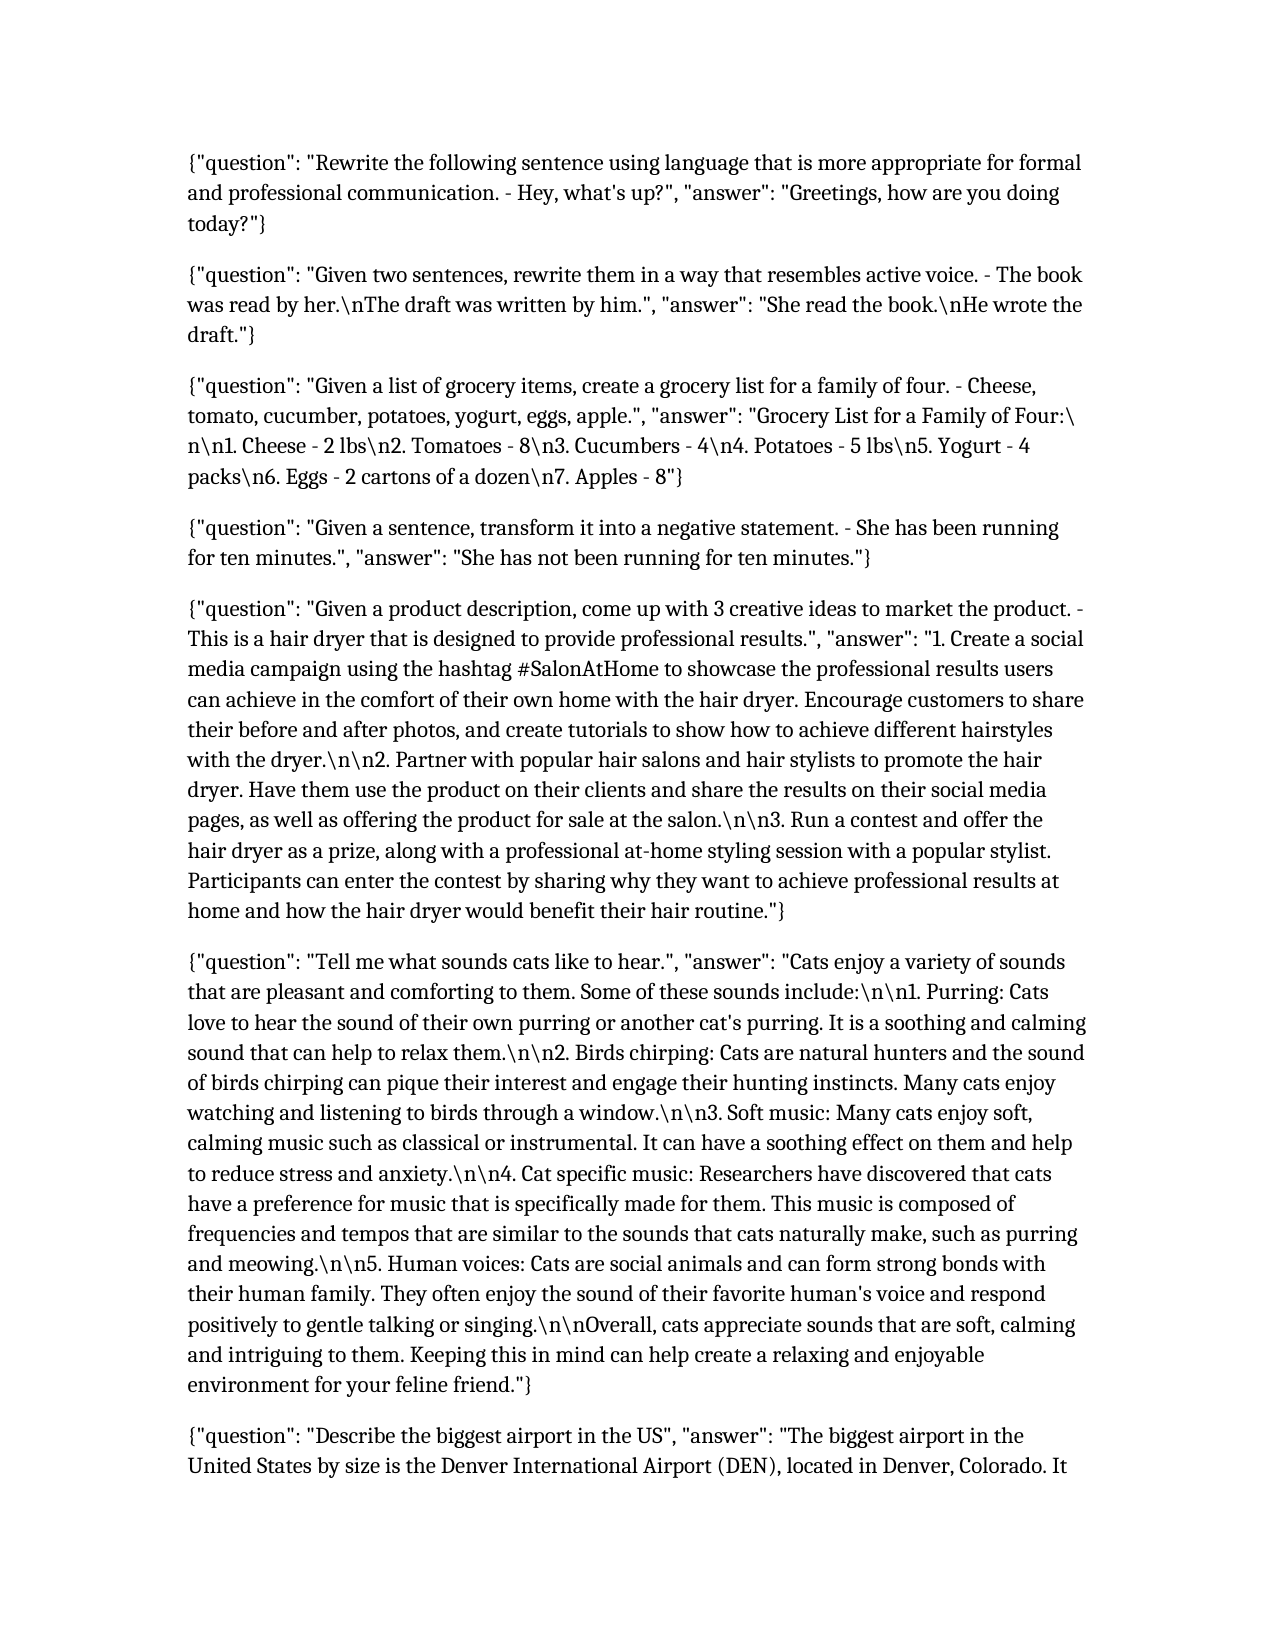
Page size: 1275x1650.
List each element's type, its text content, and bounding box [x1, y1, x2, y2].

text {"question": "Given a sentence, transform it into a negative statement. - She has been running for ten minutes.", "answer": "She has not been running for ten minutes."} [187, 514, 1087, 571]
text {"question": "Rewrite the following sentence using language that is more appropriate for formal and professional communication. - Hey, what's up?", "answer": "Greetings, how are you doing today?"} [187, 150, 1087, 237]
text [187, 1423, 1087, 1479]
text {"question": "Given a product description, come up with 3 creative ideas to market the product. - This is a hair dryer that is designed to provide professional results.", "answer": "1. Create a social media campaign using the hashtag #SalonAtHome to showcase the professional results users can achieve in the comfort of their own home with the hair dryer. Encourage customers to share their before and after photos, and create tutorials to show how to achieve different hairstyles with the dryer.\n\n2. Partner with popular hair salons and hair stylists to promote the hair dryer. Have them use the product on their clients and share the results on their social media pages, as well as offering the product for sale at the salon.\n\n3. Run a contest and offer the hair dryer as a prize, along with a professional at-home styling session with a popular stylist. Participants can enter the contest by sharing why they want to achieve professional results at home and how the hair dryer would benefit their hair routine."} [187, 596, 1087, 924]
text {"question": "Given two sentences, rewrite them in a way that resembles active voice. - The book was read by her.\nThe draft was written by him.", "answer": "She read the book.\nHe wrote the draft."} [187, 261, 1087, 348]
text {"question": "Tell me what sounds cats like to hear.", "answer": "Cats enjoy a variety of sounds that are pleasant and comforting to them. Some of these sounds include:\n\n1. Purring: Cats love to hear the sound of their own purring or another cat's purring. It is a soothing and calming sound that can help to relax them.\n\n2. Birds chirping: Cats are natural hunters and the sound of birds chirping can pique their interest and engage their hunting instincts. Many cats enjoy watching and listening to birds through a window.\n\n3. Soft music: Many cats enjoy soft, calming music such as classical or instrumental. It can have a soothing effect on them and help to reduce stress and anxiety.\n\n4. Cat specific music: Researchers have discovered that cats have a preference for music that is specifically made for them. This music is composed of frequencies and tempos that are similar to the sounds that cats naturally make, such as purring and meowing.\n\n5. Human voices: Cats are social animals and can form strong bonds with their human family. They often enjoy the sound of their favorite human's voice and respond positively to gentle talking or singing.\n\nOverall, cats appreciate sounds that are soft, calming and intriguing to them. Keeping this in mind can help create a relaxing and enjoyable environment for your feline friend."} [187, 949, 1087, 1398]
text {"question": "Given a list of grocery items, create a grocery list for a family of four. - Cheese, tomato, cucumber, potatoes, yogurt, eggs, apple.", "answer": "Grocery List for a Family of Four:\n\n1. Cheese - 2 lbs\n2. Tomatoes - 8\n3. Cucumbers - 4\n4. Potatoes - 5 lbs\n5. Yogurt - 4 packs\n6. Eggs - 2 cartons of a dozen\n7. Apples - 8"} [187, 373, 1087, 490]
